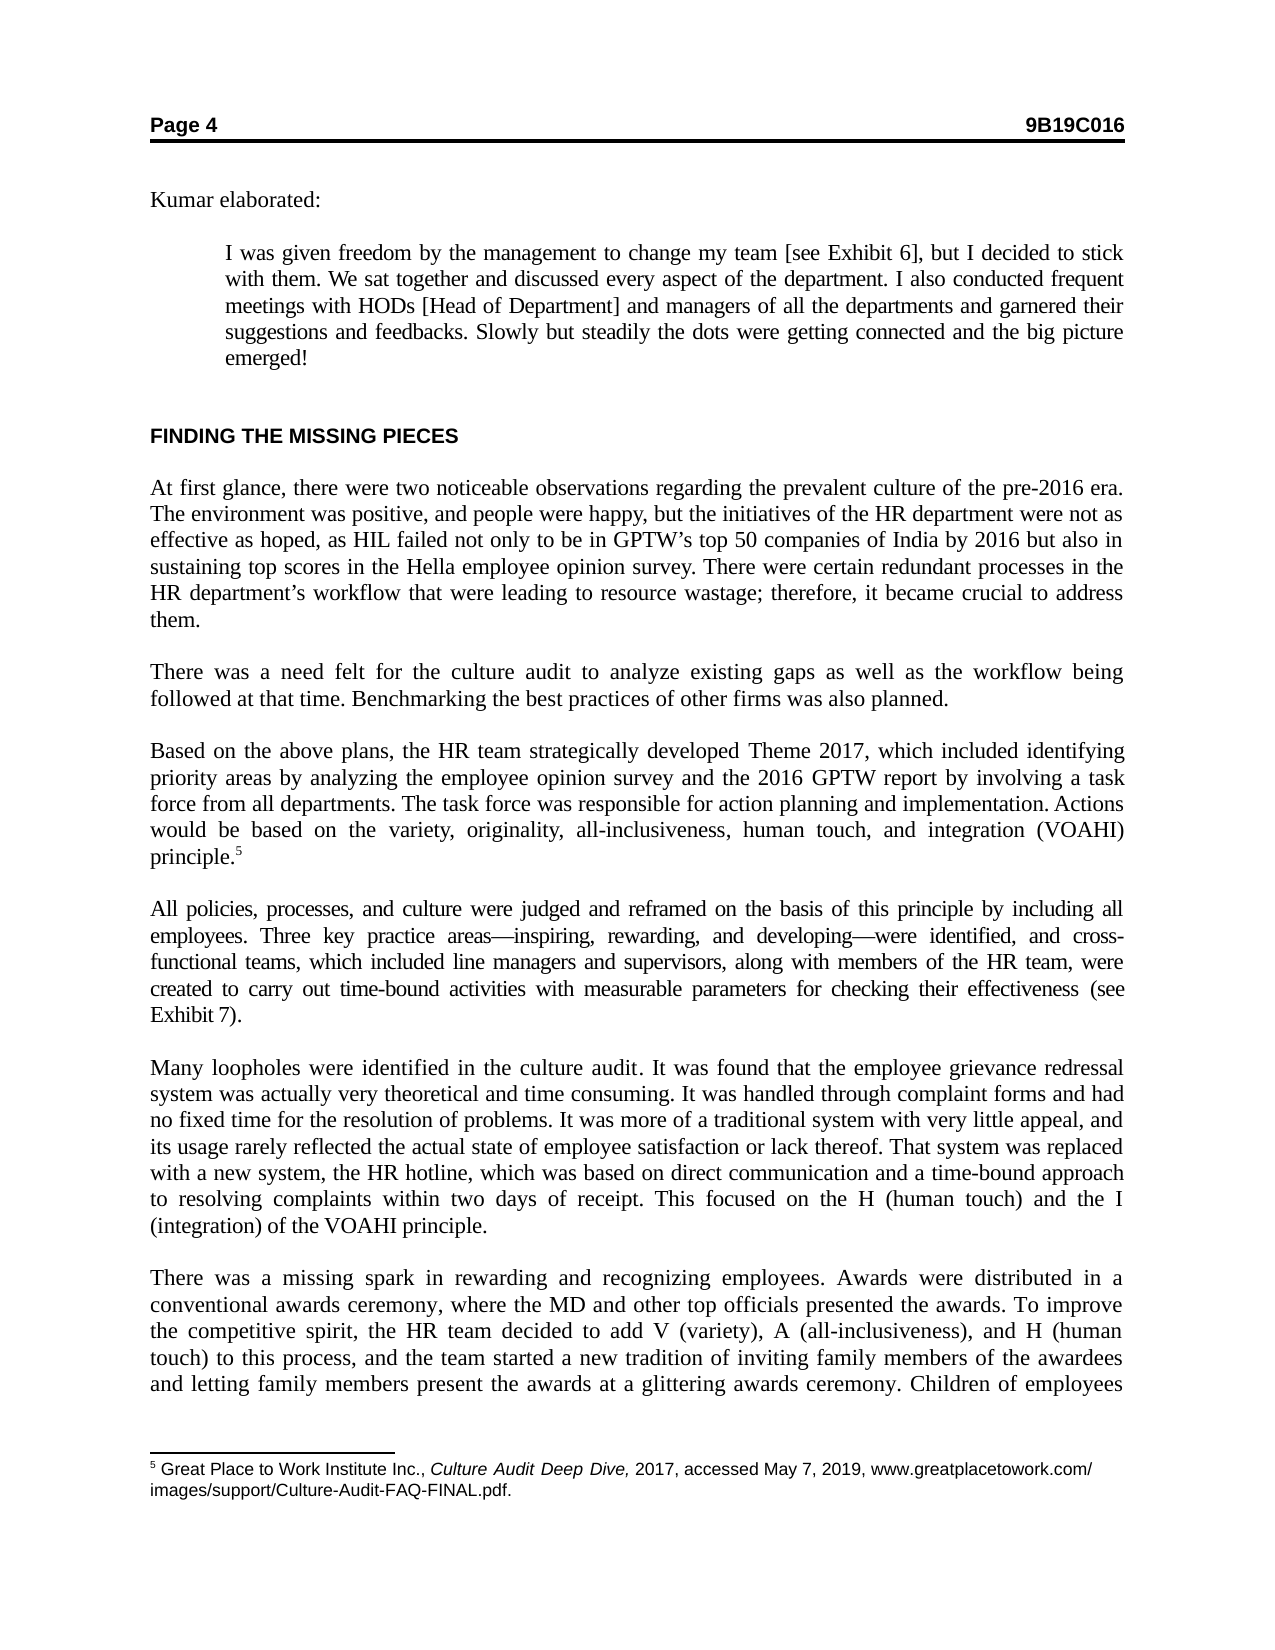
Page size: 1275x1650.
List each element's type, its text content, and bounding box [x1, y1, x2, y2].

text At first glance, there were two noticeable observations regarding the prevalent culture of the pre-2016 era. The environment was positive, and people were happy, but the initiatives of the HR department were not as effective as hoped, as HIL failed not only to be in GPTW’s top 50 companies of India by 2016 but also in sustaining top scores in the Hella employee opinion survey. There were certain redundant processes in the HR department’s workflow that were leading to resource wastage; therefore, it became crucial to address them. [150, 474, 1125, 632]
text I was given freedom by the management to change my team [see Exhibit 6], but I decided to stick with them. We sat together and discussed every aspect of the department. I also conducted frequent meetings with HODs [Head of Department] and managers of all the departments and garnered their suggestions and feedbacks. Slowly but steadily the dots were getting connected and the big picture emerged! [225, 239, 1125, 371]
text Kumar elaborated: [150, 186, 1125, 213]
text All policies, processes, and culture were judged and reframed on the basis of this principle by including all employees. Three key practice areas—inspiring, rewarding, and developing—were identified, and cross-functional teams, which included line managers and supervisors, along with members of the HR team, were created to carry out time-bound activities with measurable parameters for checking their effectiveness (see Exhibit 7). [150, 896, 1125, 1027]
text Finding the missing pieces [150, 423, 1125, 447]
text Based on the above plans, the HR team strategically developed Theme 2017, which included identifying priority areas by analyzing the employee opinion survey and the 2016 GPTW report by involving a task force from all departments. The task force was responsible for action planning and implementation. Actions would be based on the variety, originality, all-inclusiveness, human touch, and integration (VOAHI) principle. [150, 737, 1125, 869]
text There was a need felt for the culture audit to analyze existing gaps as well as the workflow being followed at that time. Benchmarking the best practices of other firms was also planned. [150, 658, 1125, 711]
text Many loopholes were identified in the culture audit. It was found that the employee grievance redressal system was actually very theoretical and time consuming. It was handled through complaint forms and had no fixed time for the resolution of problems. It was more of a traditional system with very little appeal, and its usage rarely reflected the actual state of employee satisfaction or lack thereof. That system was replaced with a new system, the HR hotline, which was based on direct communication and a time-bound approach to resolving complaints within two days of receipt. This focused on the H (human touch) and the I (integration) of the VOAHI principle. [150, 1054, 1125, 1238]
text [150, 1264, 1125, 1396]
